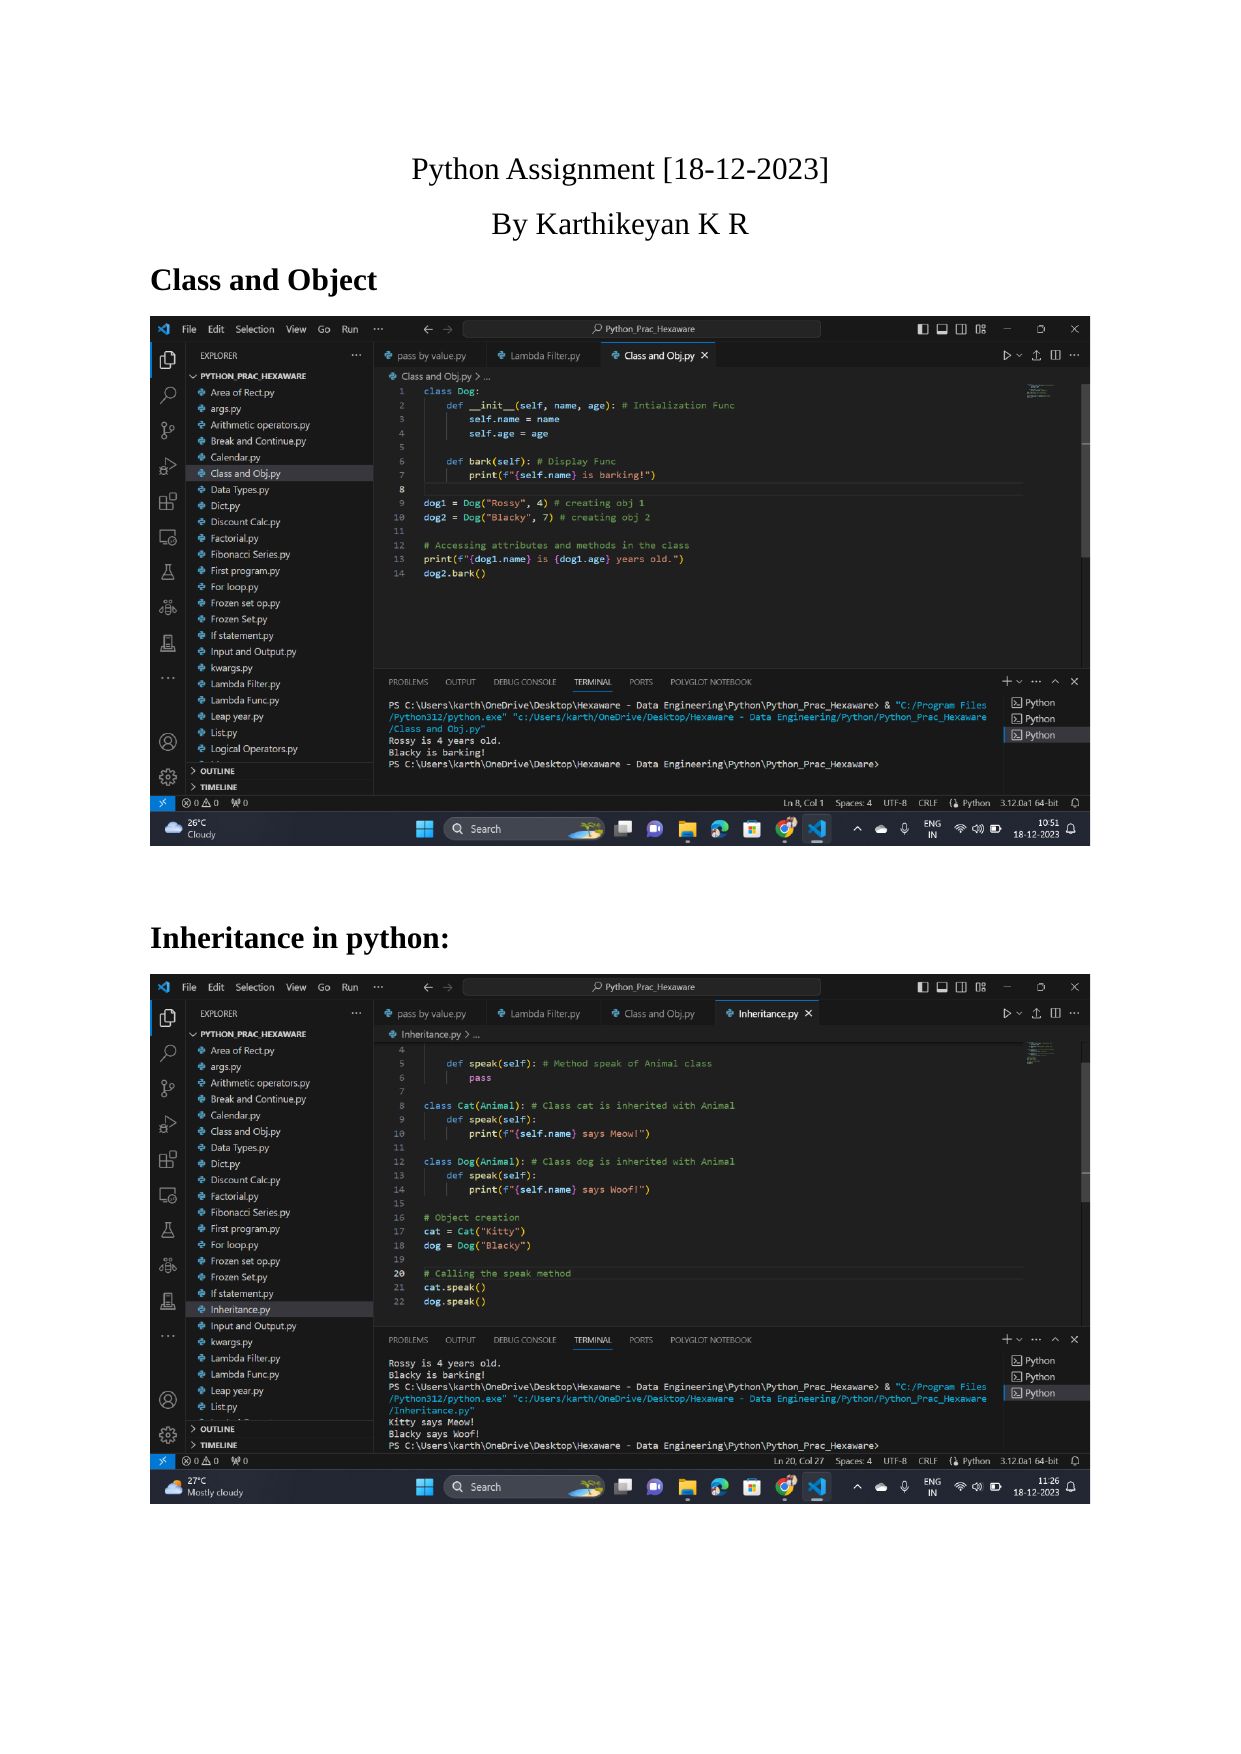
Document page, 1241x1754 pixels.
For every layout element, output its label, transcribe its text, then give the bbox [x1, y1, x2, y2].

picture [150, 974, 1091, 1504]
text Class and Object [150, 261, 1090, 297]
text Python Assignment [18-12-2023] [150, 150, 1090, 186]
picture [150, 316, 1091, 846]
text Inheritance in python: [150, 919, 1090, 955]
text By Karthikeyan K R [150, 205, 1090, 241]
